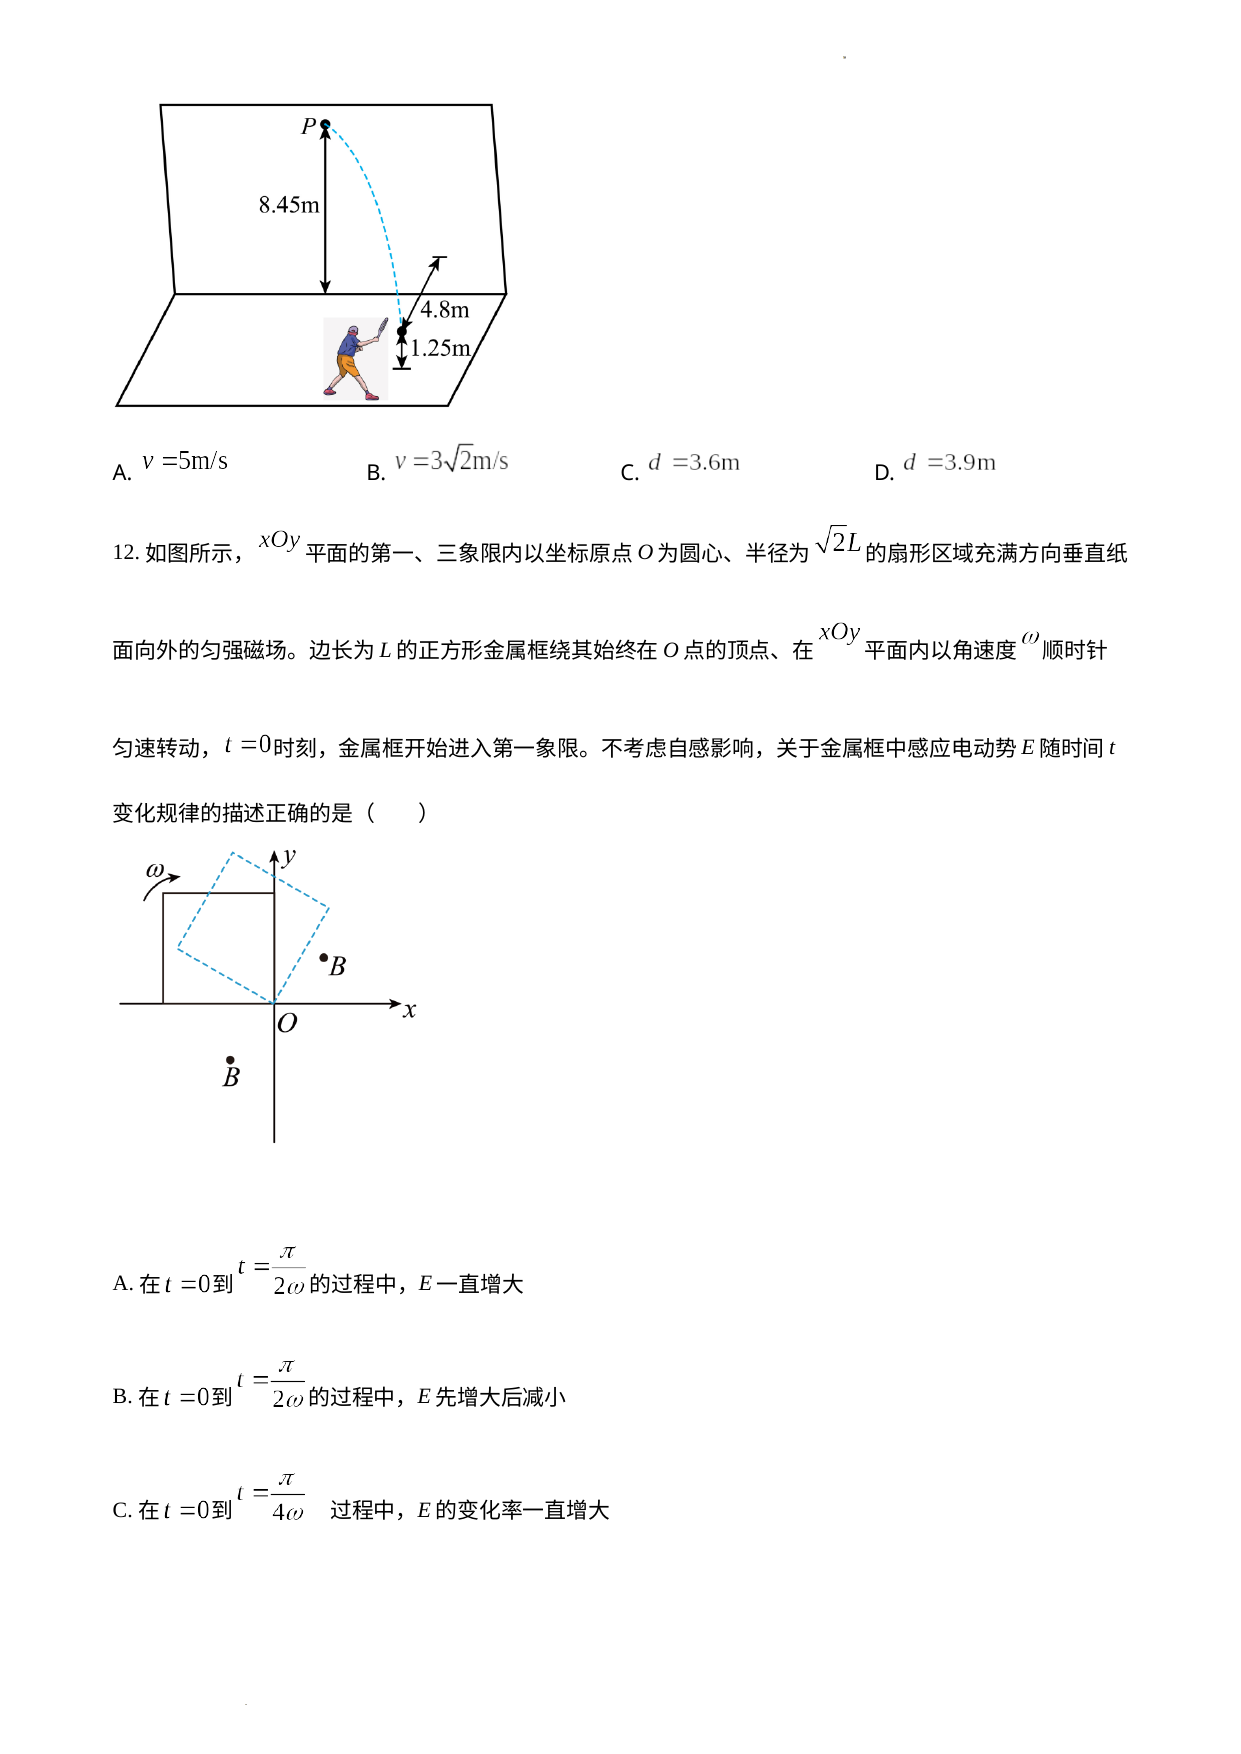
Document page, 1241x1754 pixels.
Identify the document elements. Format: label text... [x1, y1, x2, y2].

text C. 在到过程中，E的变化率一直增大 [112, 1461, 1128, 1558]
text B. 在到的过程中，E先增大后减小 [112, 1347, 1128, 1445]
text 12. 如图所示，平面的第一、三象限内以坐标原点O为圆心、半径为的扇形区域充满方向垂直纸面向外的匀强磁场。边长为L的正方形金属框绕其始终在O点的顶点、在平面内以角速度顺时针匀速转动，时刻，金属框开始进入第一象限。不考虑自感影响，关于金属框中感应电动势E随时间t变化规律的描述正确的是（ ） [112, 519, 1128, 828]
picture [112, 101, 510, 409]
text A. 在到的过程中，E一直增大 [112, 1234, 1128, 1331]
picture [112, 843, 422, 1147]
text A. B. C. D. [112, 439, 1128, 504]
